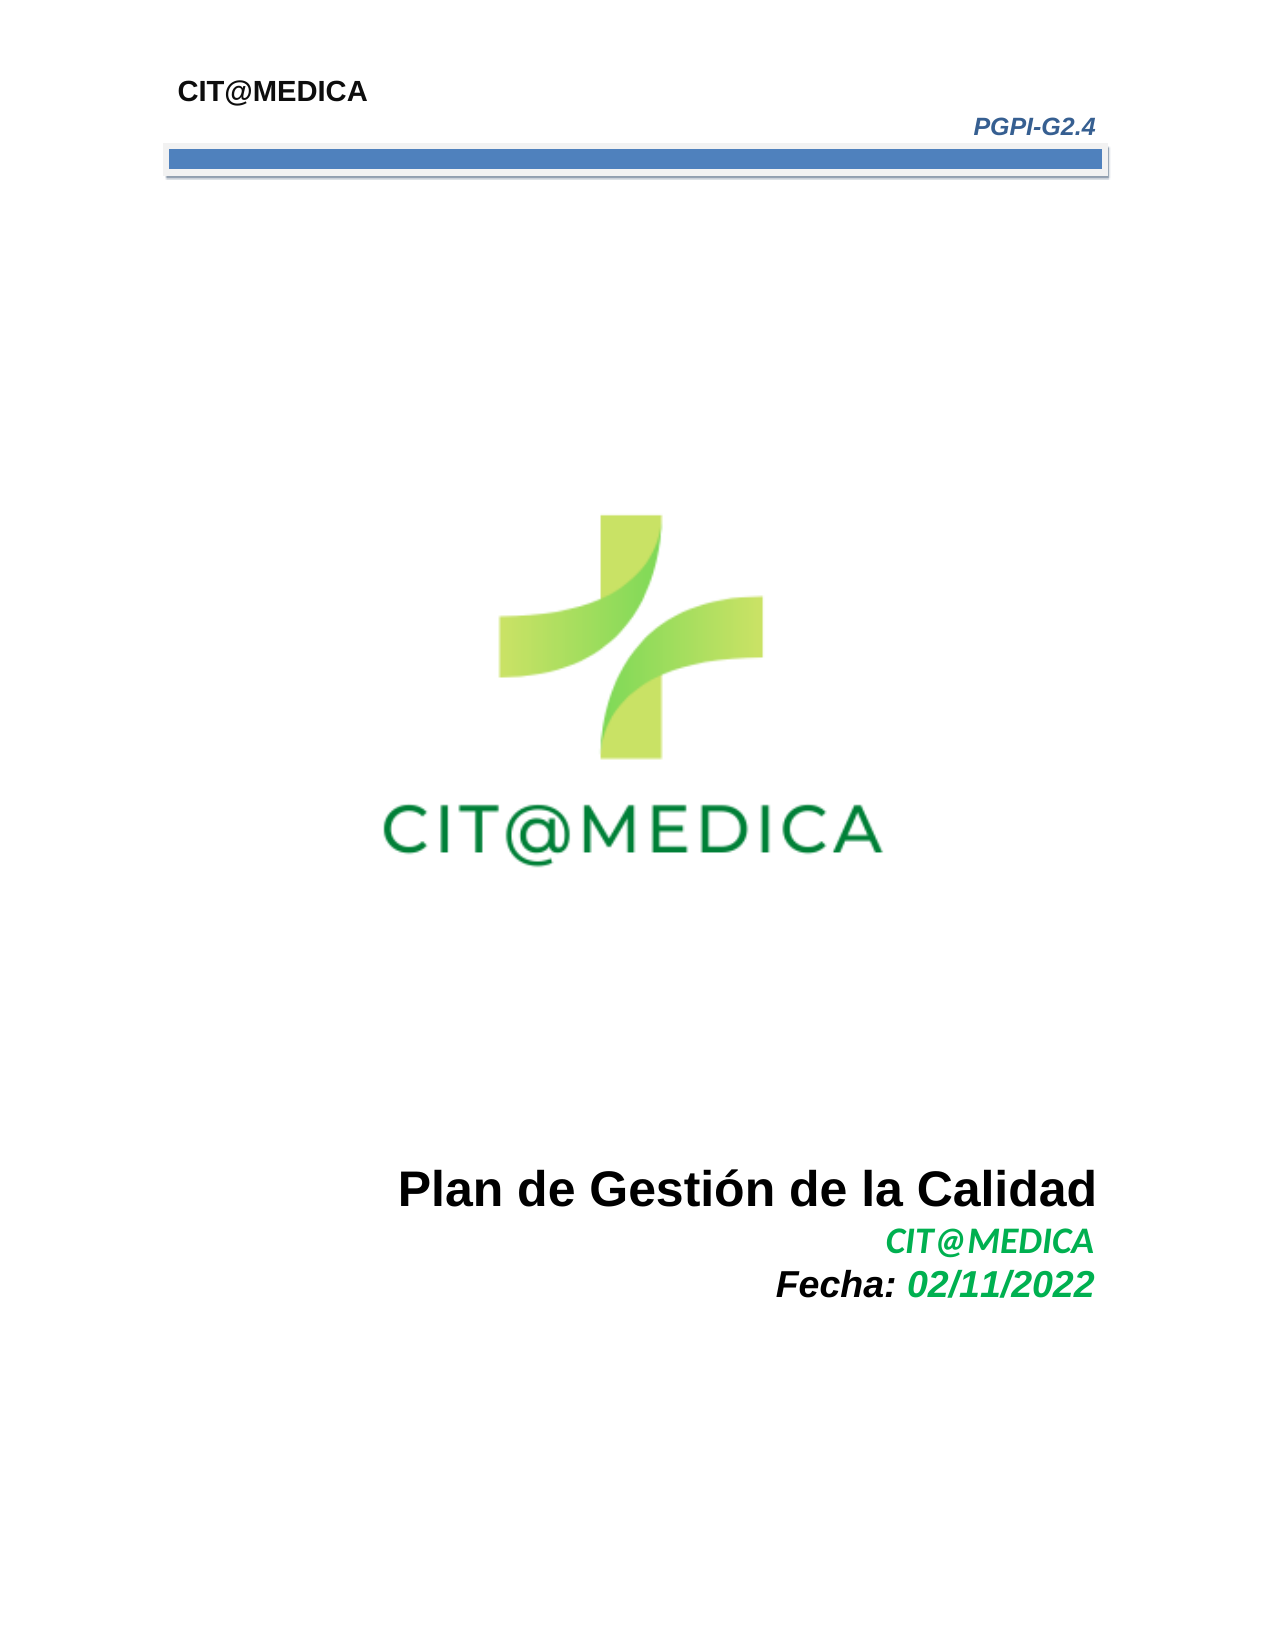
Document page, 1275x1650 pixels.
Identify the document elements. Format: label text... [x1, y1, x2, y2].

text CIT@MEDICA [177, 1217, 1098, 1263]
text Plan de Gestión de la Calidad [177, 1159, 1098, 1217]
picture [177, 206, 1087, 1117]
text Fecha: 02/11/2022 [177, 1263, 1098, 1306]
